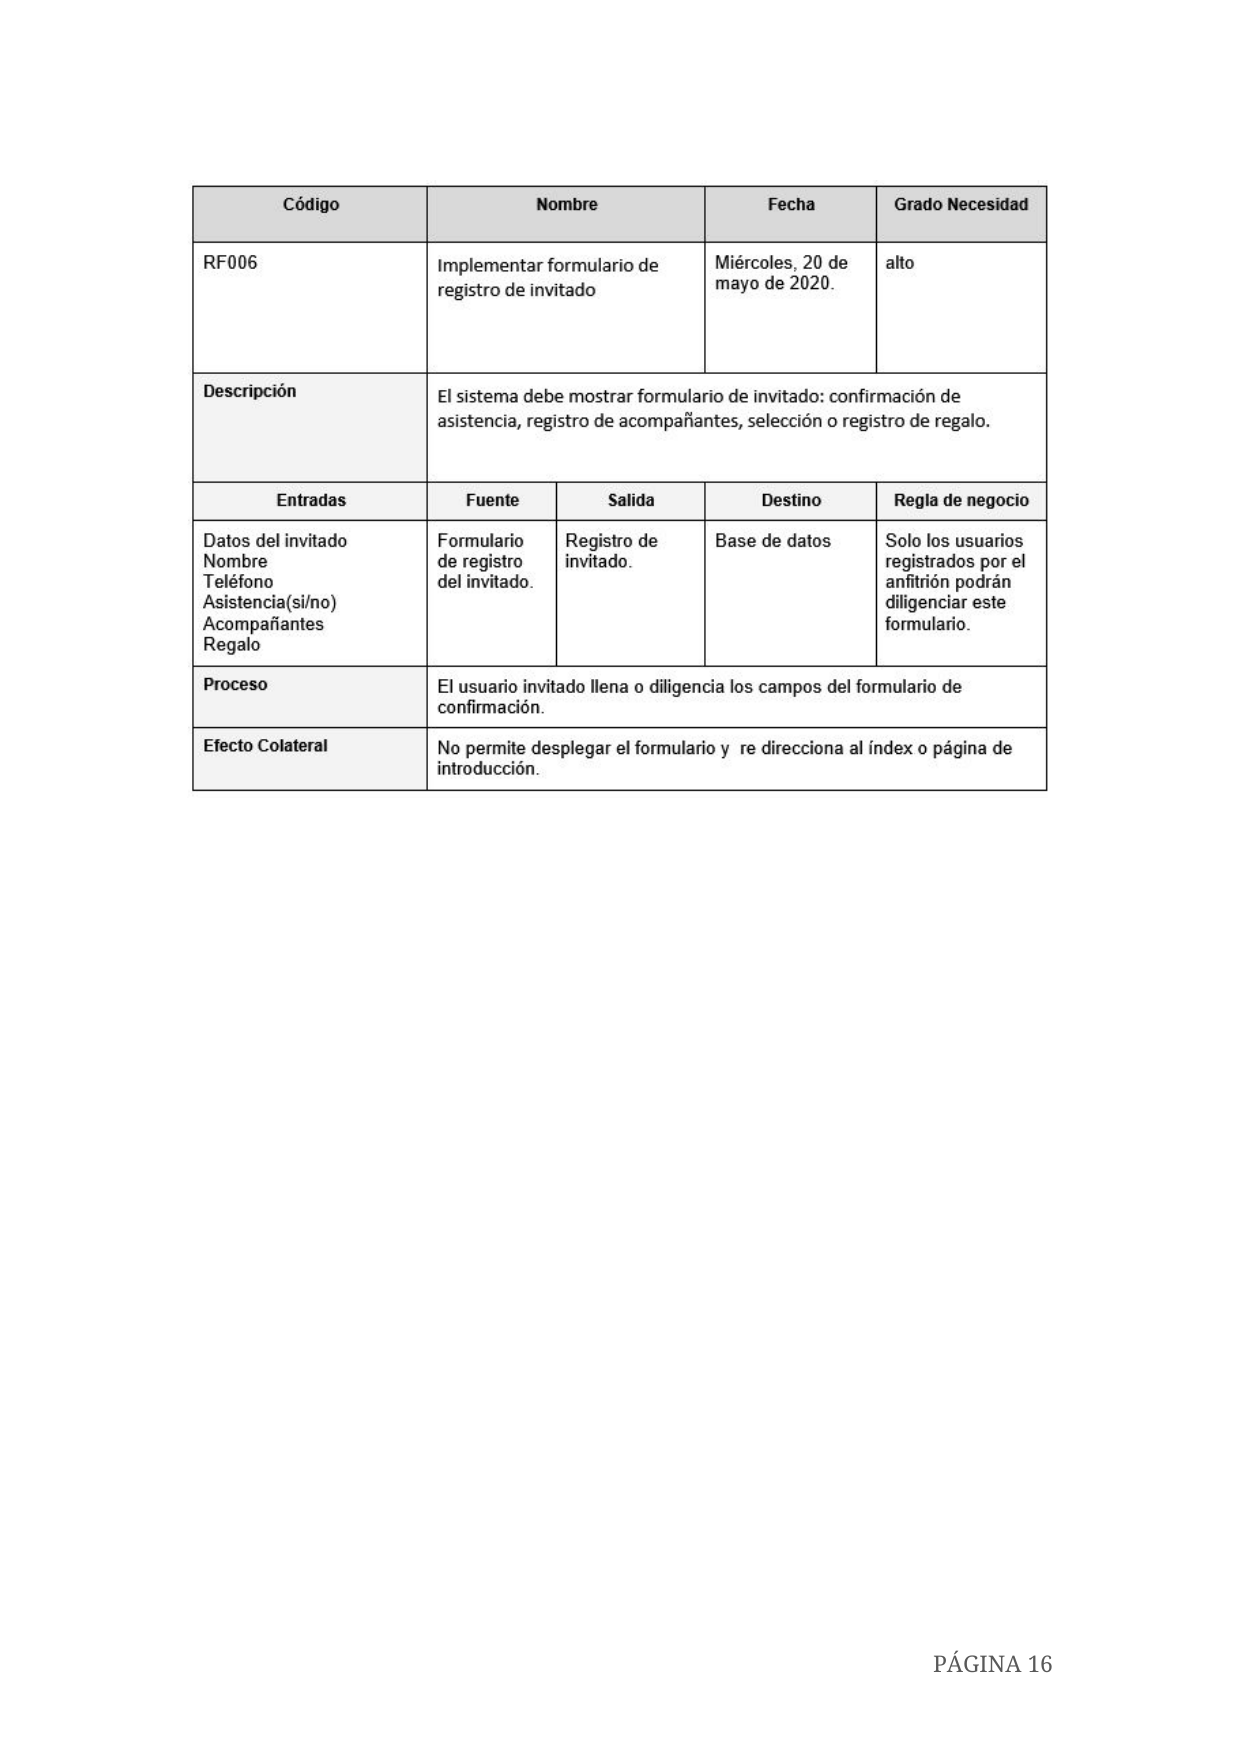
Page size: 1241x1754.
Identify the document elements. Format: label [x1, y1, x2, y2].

picture [187, 180, 1053, 798]
